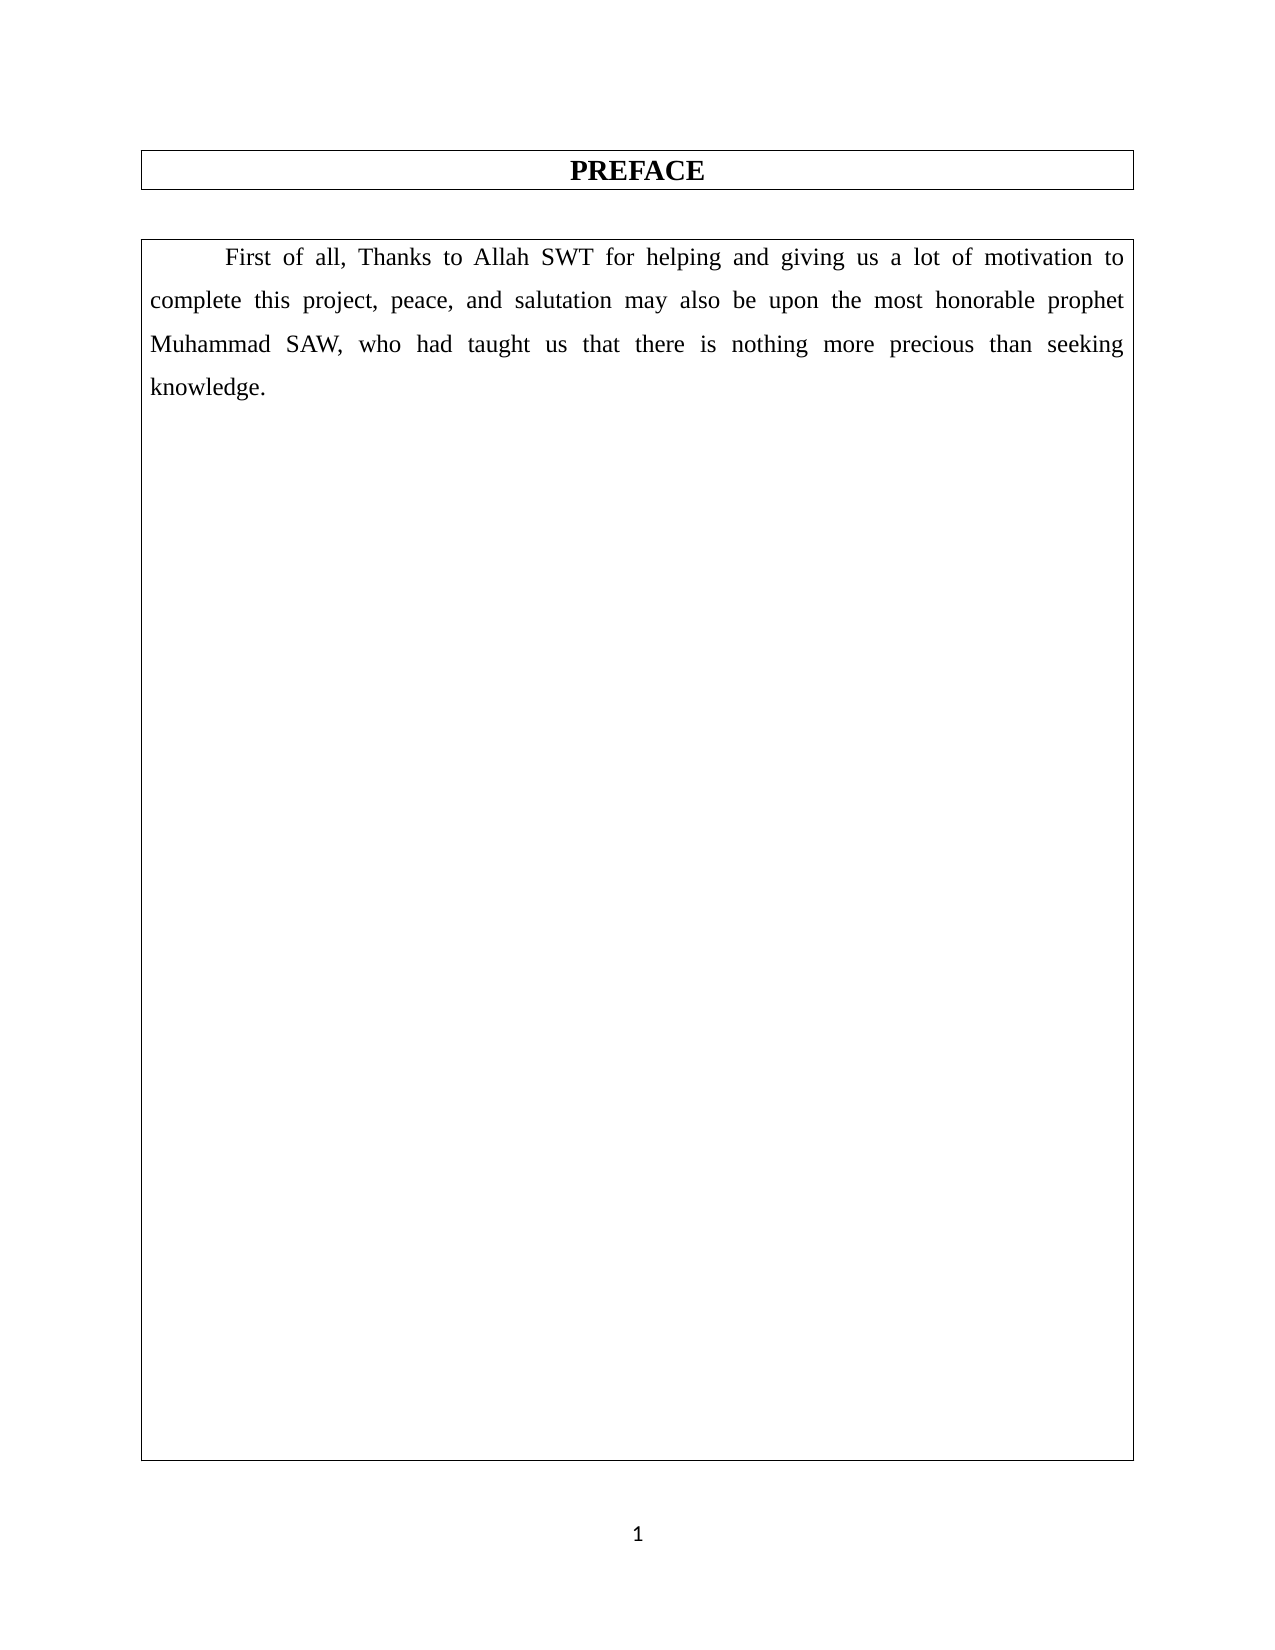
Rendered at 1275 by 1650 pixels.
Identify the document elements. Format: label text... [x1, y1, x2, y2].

subtitle PREFACE [142, 151, 1133, 189]
text First of all, Thanks to Allah SWT for helping and giving us a lot of motivation to complete this project, peace, and salutation may also be upon the most honorable prophet Muhammad SAW, who had taught us that there is nothing more precious than seeking knowledge. [142, 240, 1133, 401]
